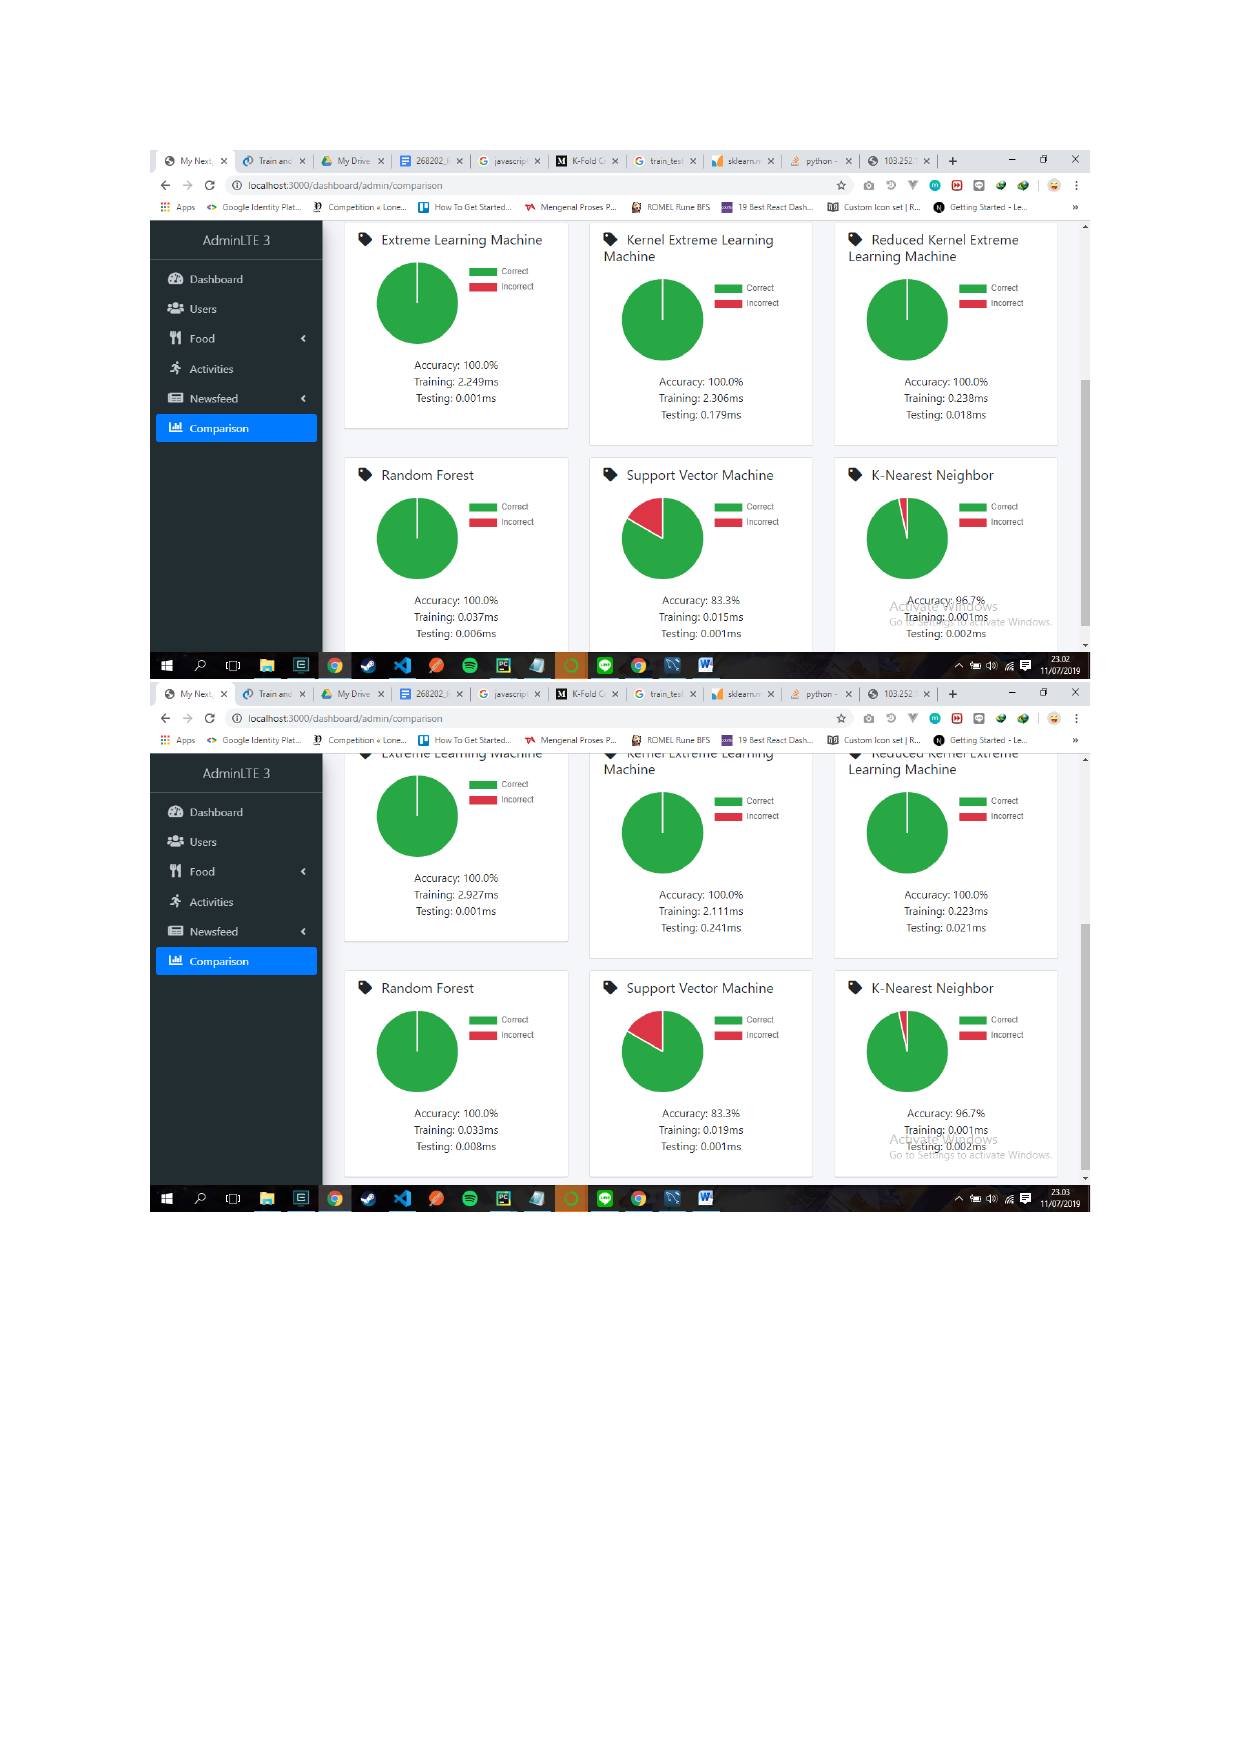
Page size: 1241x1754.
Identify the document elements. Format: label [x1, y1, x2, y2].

picture [150, 682, 1091, 1212]
picture [150, 150, 1091, 679]
